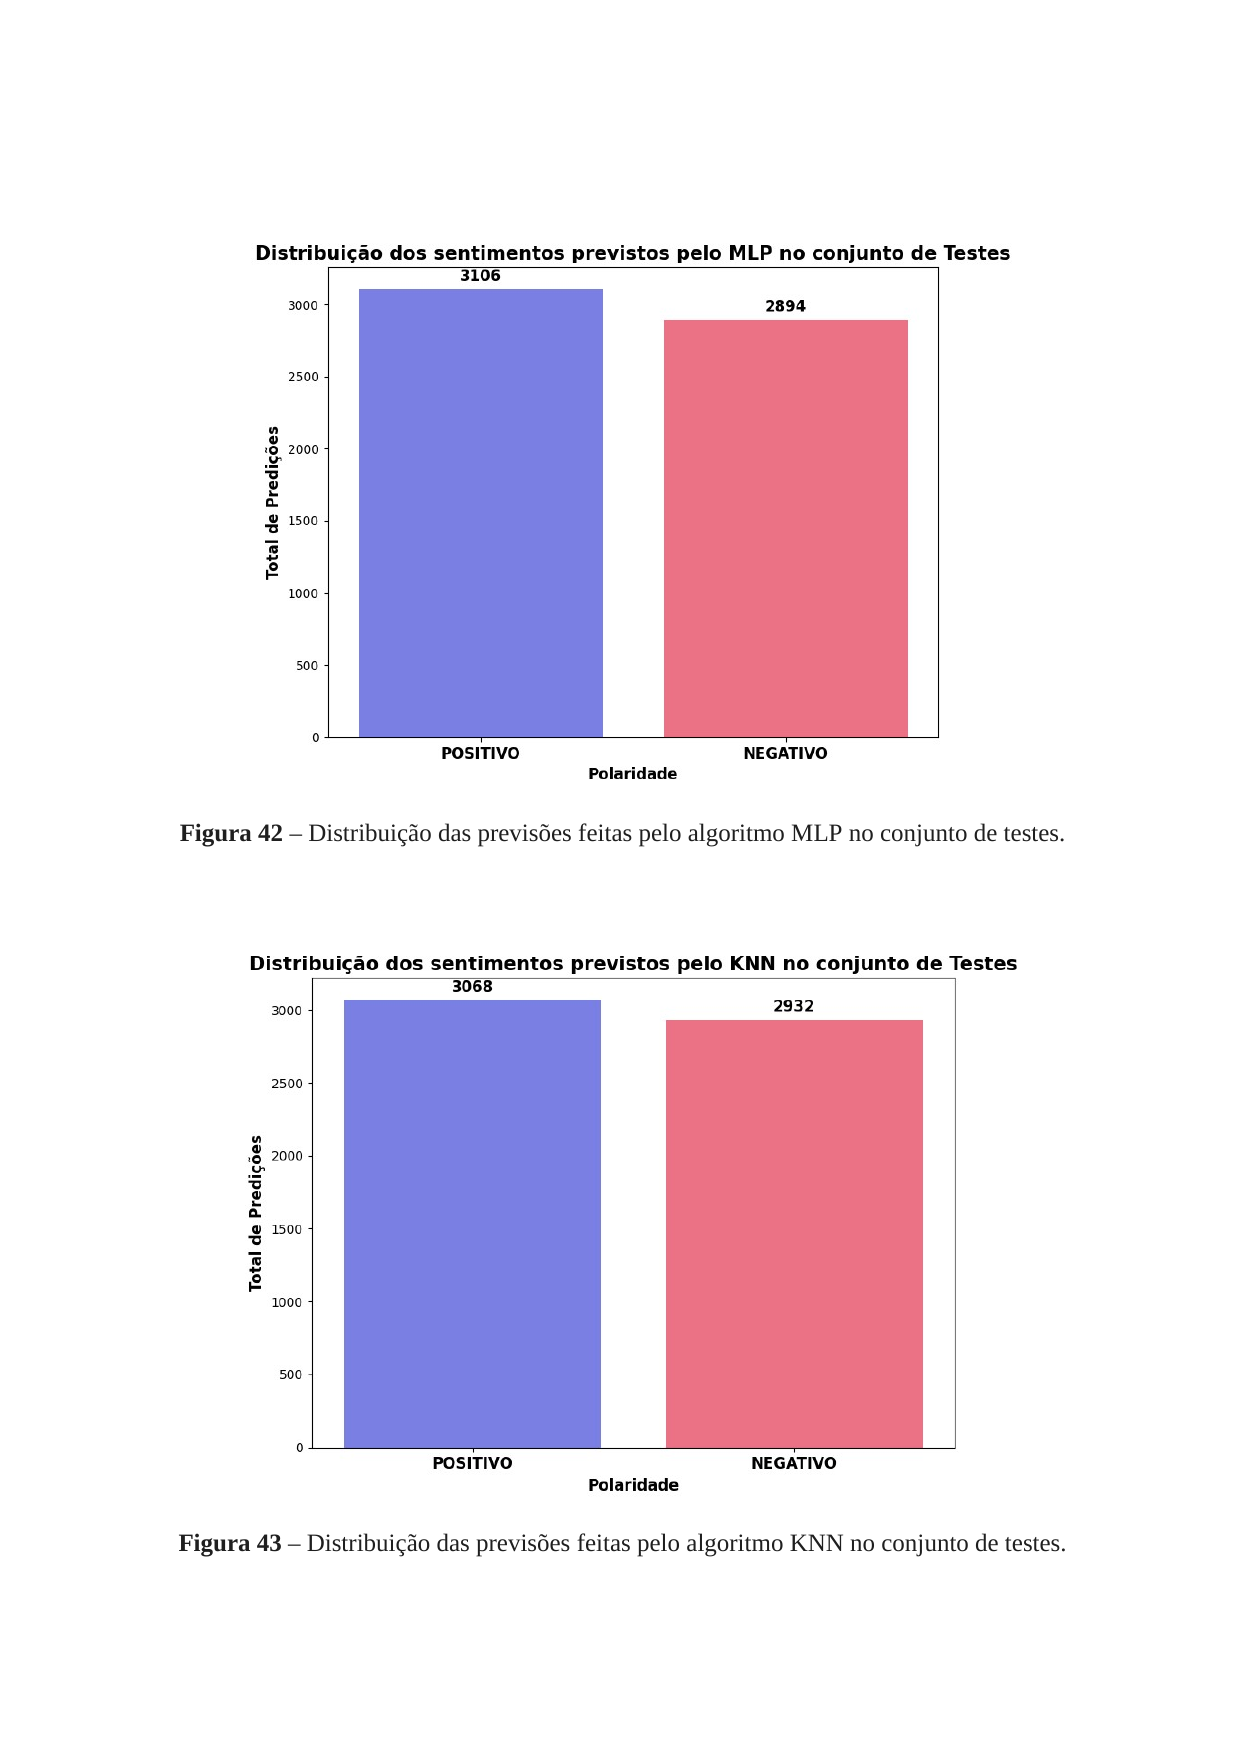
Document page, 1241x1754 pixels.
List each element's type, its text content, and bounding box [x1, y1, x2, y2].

text Figura 43 – Distribuição das previsões feitas pelo algoritmo KNN no conjunto de testes. [150, 1528, 1095, 1556]
picture [229, 193, 1016, 804]
text Figura 42 – Distribuição das previsões feitas pelo algoritmo MLP no conjunto de testes. [150, 818, 1095, 847]
picture [208, 904, 1037, 1514]
